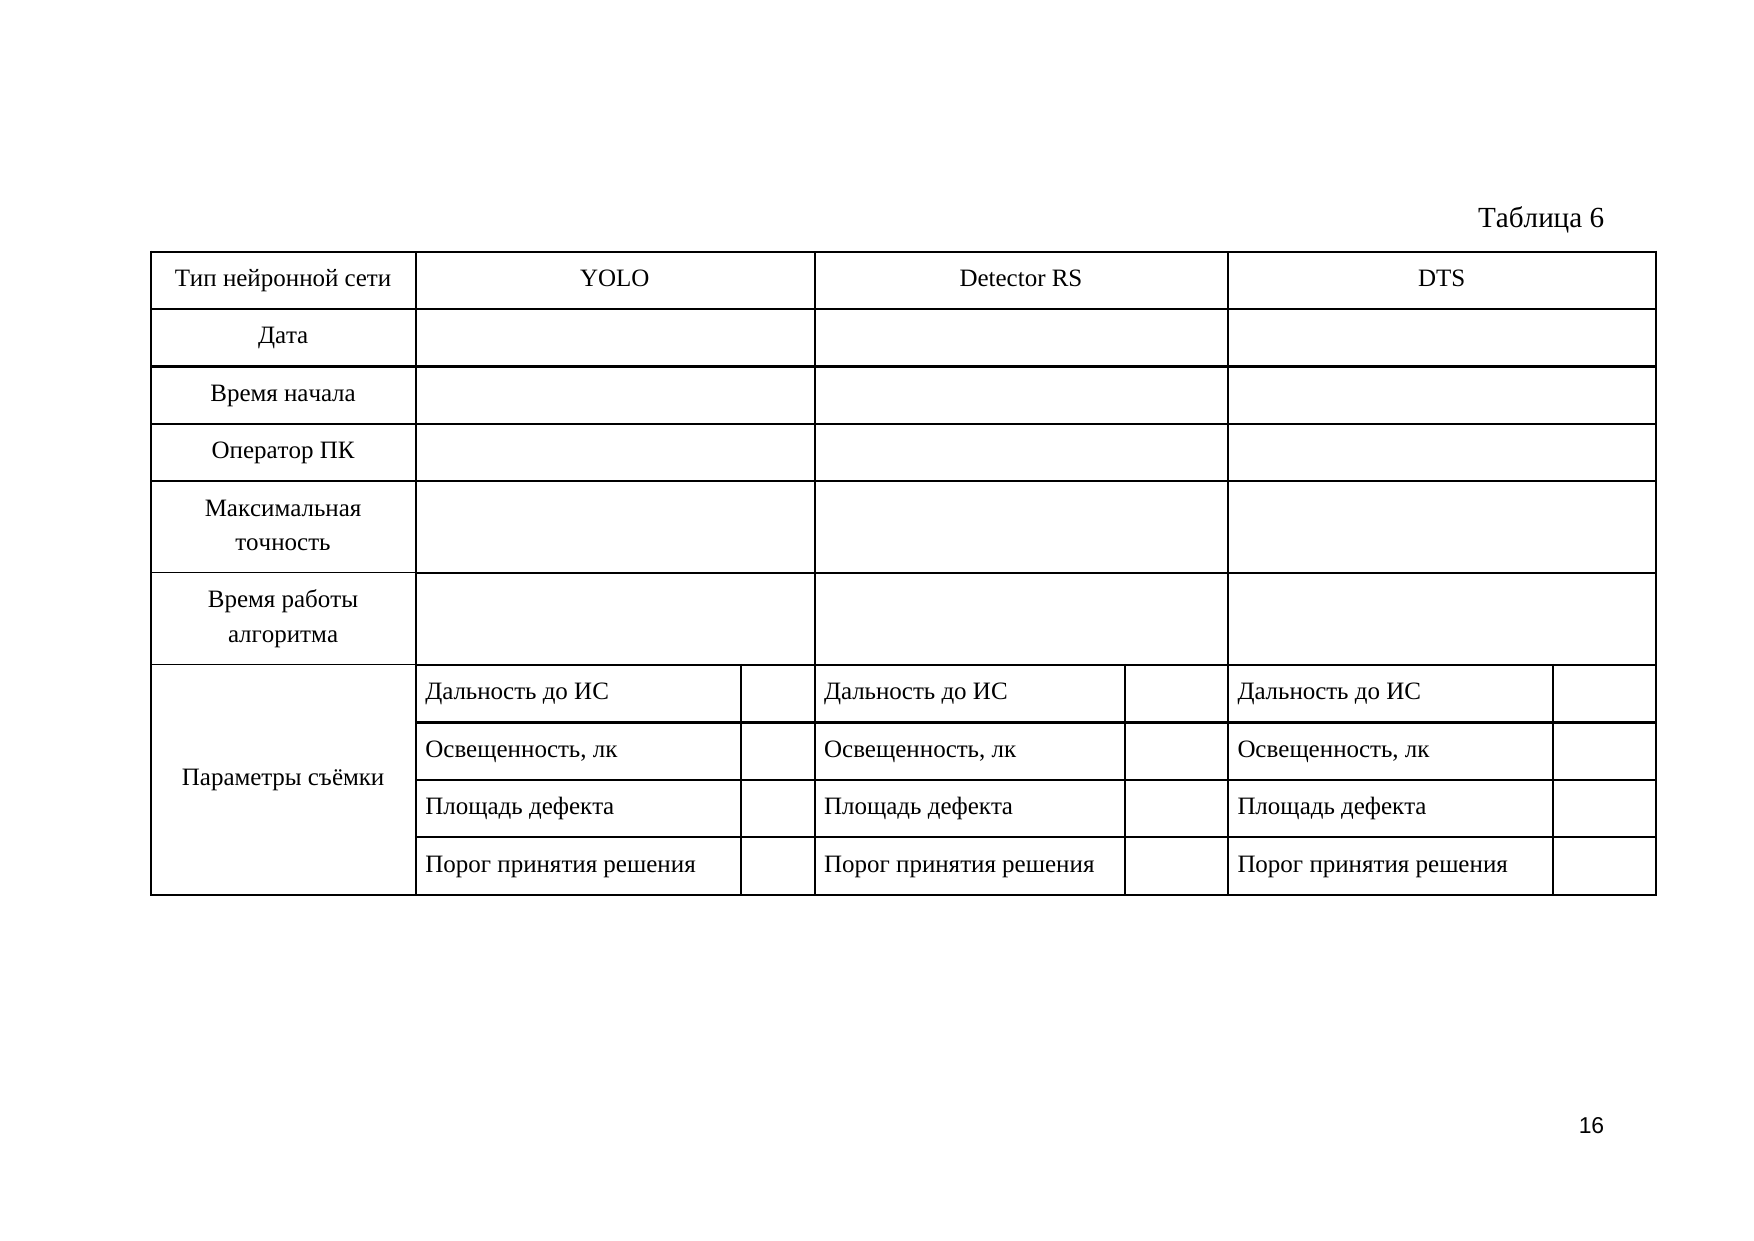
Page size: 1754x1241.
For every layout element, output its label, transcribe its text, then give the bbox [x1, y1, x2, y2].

table_cell Параметры съёмки [152, 665, 415, 893]
table_cell Оператор ПК [152, 425, 415, 480]
table_cell [1126, 666, 1227, 721]
table_cell Дата [152, 310, 415, 365]
table_cell [417, 482, 814, 572]
table_cell [417, 310, 814, 365]
table_cell [816, 310, 1227, 365]
table_cell [1126, 838, 1227, 893]
table_cell [417, 368, 814, 423]
table_cell Время работы алгоритма [152, 573, 415, 664]
table_cell [1126, 781, 1227, 836]
table_cell [417, 574, 814, 664]
table_header YOLO [417, 253, 814, 308]
table_cell Освещенность, лк [417, 724, 740, 779]
text Таблица 6 [150, 200, 1604, 234]
table_cell Порог принятия решения [816, 838, 1124, 893]
table_cell [1229, 482, 1655, 572]
table_cell [1126, 724, 1227, 779]
table_cell [1229, 425, 1655, 480]
table_cell Площадь дефекта [816, 781, 1124, 836]
table_cell [1554, 666, 1655, 721]
table_cell Порог принятия решения [417, 838, 740, 893]
table_cell [742, 781, 814, 836]
table_cell Время начала [152, 368, 415, 423]
table_cell [816, 368, 1227, 423]
table_cell Максимальная точность [152, 482, 415, 572]
table_header DTS [1229, 253, 1655, 308]
table_cell Дальность до ИС [417, 666, 740, 721]
table_cell Дальность до ИС [1229, 666, 1552, 721]
table_cell Освещенность, лк [816, 724, 1124, 779]
table_cell [1554, 781, 1655, 836]
table_cell Площадь дефекта [1229, 781, 1552, 836]
table_cell [816, 482, 1227, 572]
table_cell [1554, 724, 1655, 779]
table_cell Дальность до ИС [816, 666, 1124, 721]
table_cell [742, 838, 814, 893]
table_cell [1229, 574, 1655, 664]
table_cell [742, 666, 814, 721]
table_cell [1554, 838, 1655, 893]
table_cell [417, 425, 814, 480]
table_cell Площадь дефекта [417, 781, 740, 836]
table_cell [1229, 368, 1655, 423]
table_cell Освещенность, лк [1229, 724, 1552, 779]
table_cell [816, 574, 1227, 664]
table_cell [816, 425, 1227, 480]
table_header Detector RS [816, 253, 1227, 308]
table_cell [1229, 310, 1655, 365]
table_cell [742, 724, 814, 779]
table_cell Порог принятия решения [1229, 838, 1552, 893]
table_header Тип нейронной сети [152, 253, 415, 308]
